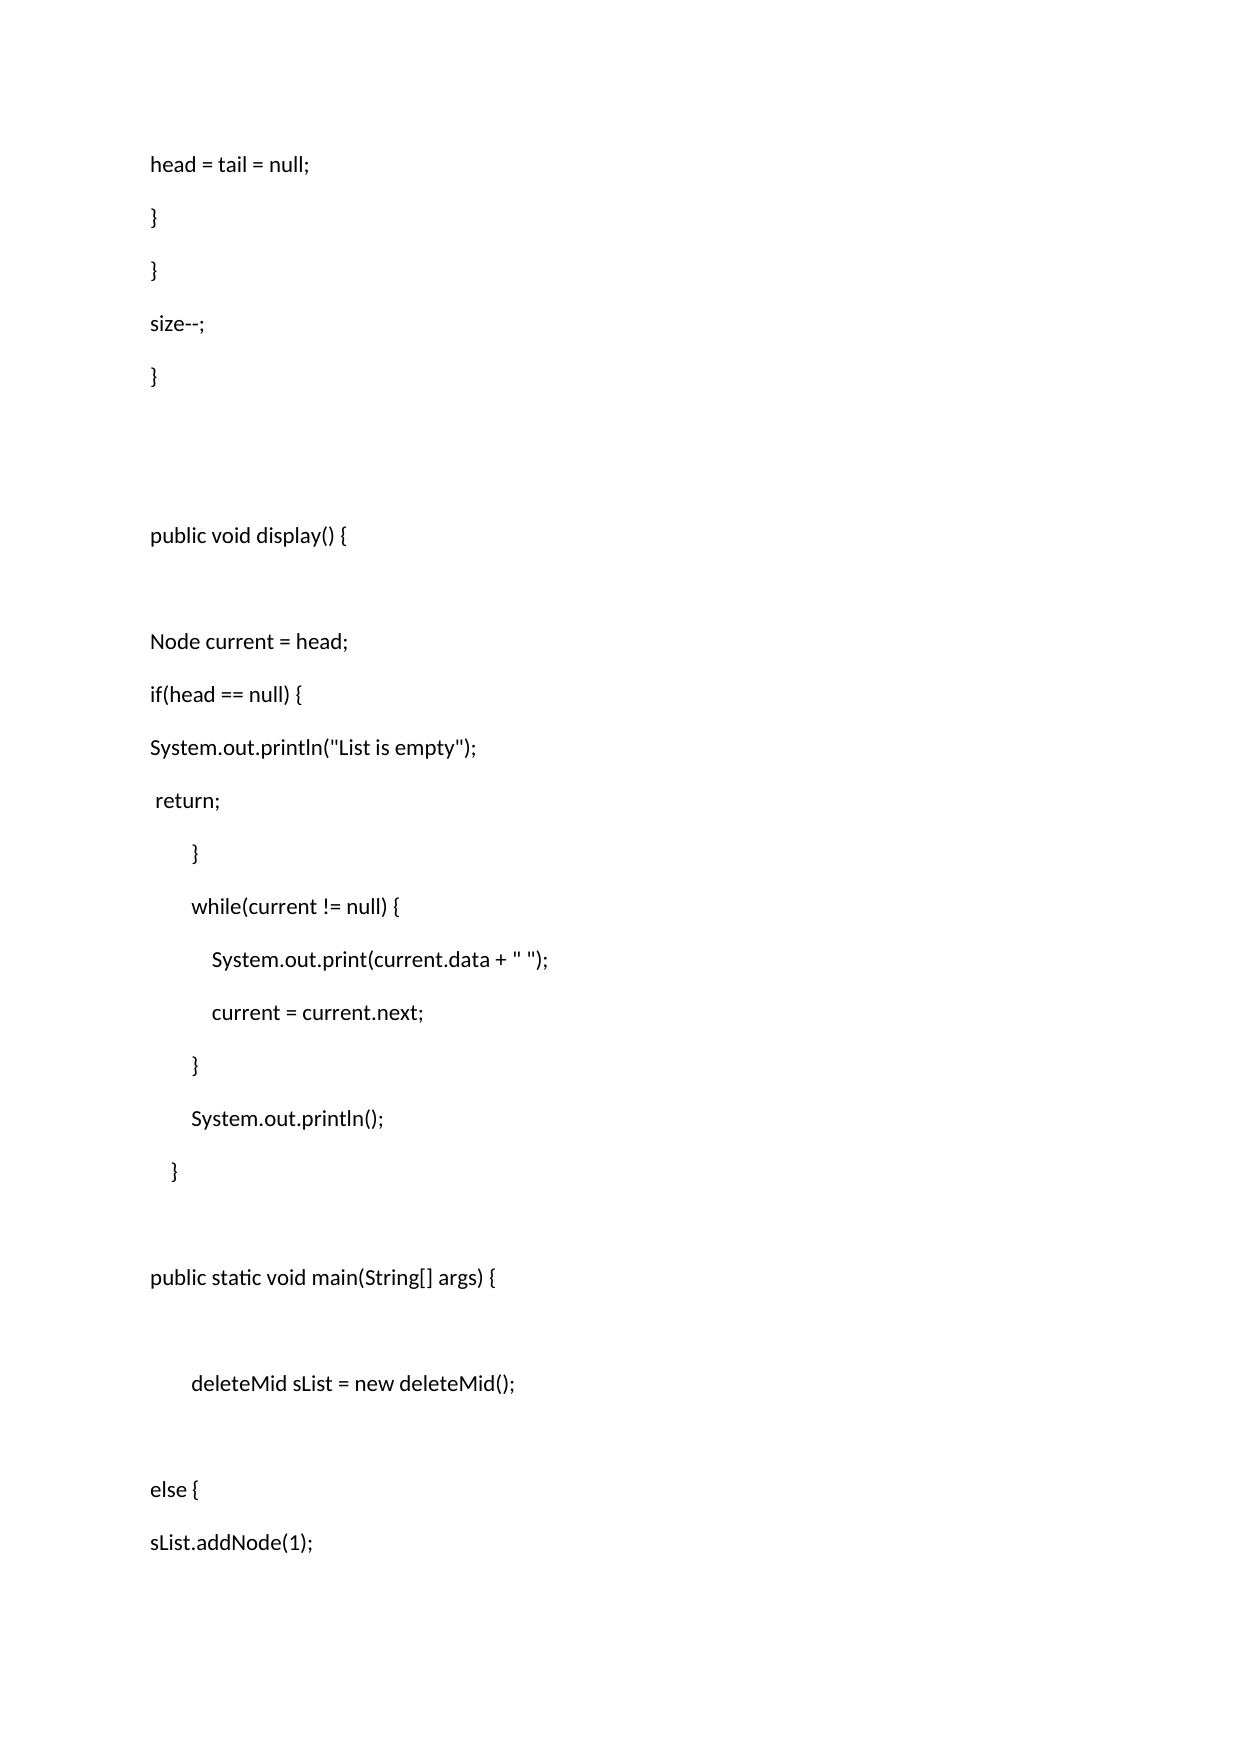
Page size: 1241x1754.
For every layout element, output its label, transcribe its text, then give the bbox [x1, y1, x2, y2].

text System.out.println(); [150, 1104, 1090, 1132]
text head = tail = null; [150, 150, 1090, 178]
text } [150, 256, 1090, 284]
text } [150, 362, 1090, 390]
text if(head == null) { [150, 680, 1090, 708]
text deleteMid sList = new deleteMid(); [150, 1369, 1090, 1397]
text return; [150, 786, 1090, 814]
text size--; [150, 309, 1090, 337]
text } [150, 1157, 1090, 1185]
text } [150, 839, 1090, 867]
text System.out.println("List is empty"); [150, 733, 1090, 761]
text sList.addNode(1); [150, 1528, 1090, 1557]
text Node current = head; [150, 627, 1090, 655]
text while(current != null) { [150, 892, 1090, 920]
text } [150, 1051, 1090, 1079]
text public void display() { [150, 521, 1090, 549]
text else { [150, 1476, 1090, 1503]
text public static void main(String[] args) { [150, 1263, 1090, 1291]
text } [150, 203, 1090, 231]
text System.out.print(current.data + " "); [150, 945, 1090, 973]
text current = current.next; [150, 998, 1090, 1026]
